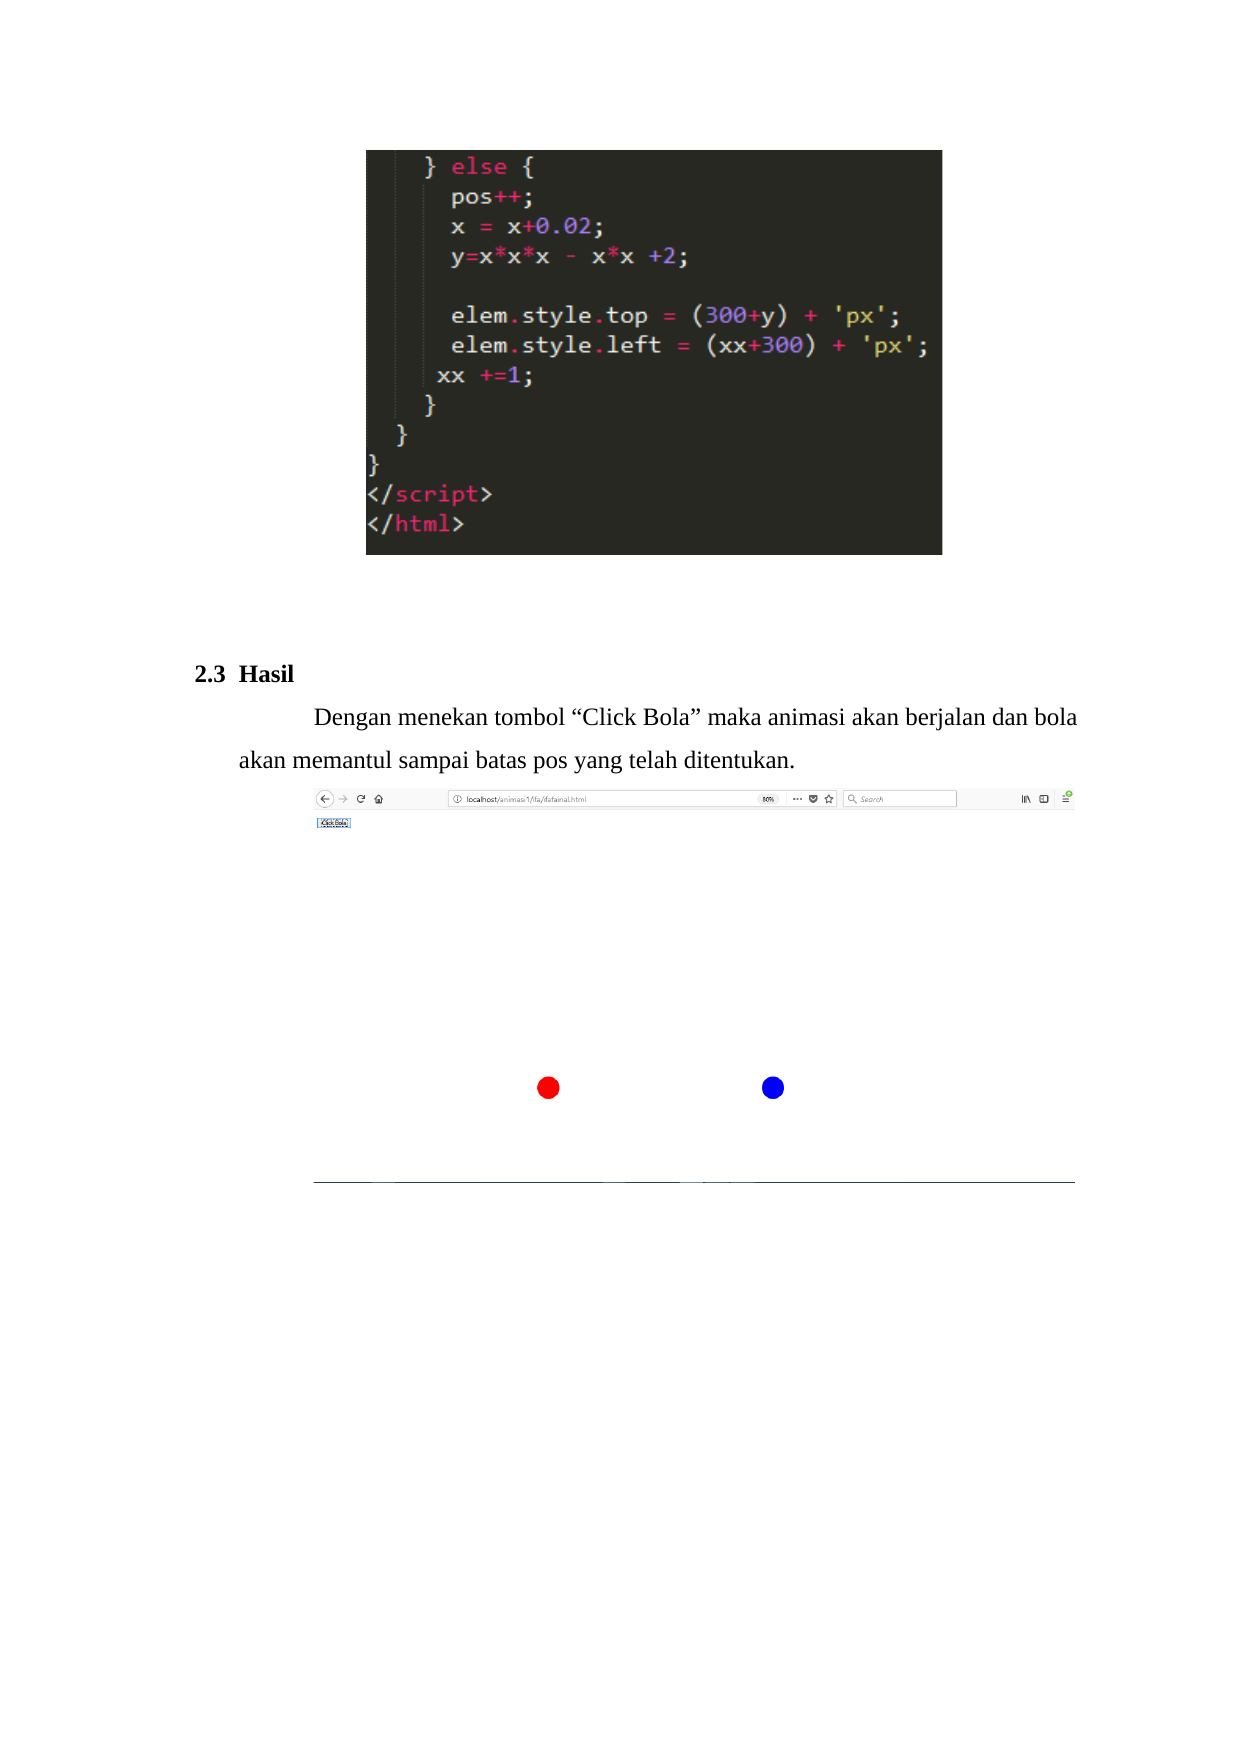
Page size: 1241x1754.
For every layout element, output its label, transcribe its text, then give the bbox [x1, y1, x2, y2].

title Hasil [194, 659, 1090, 688]
title Dengan menekan tombol “Click Bola” maka animasi akan berjalan dan bola akan memantul sampai batas pos yang telah ditentukan. [239, 702, 1090, 774]
picture [313, 788, 1075, 1183]
picture [366, 150, 943, 555]
